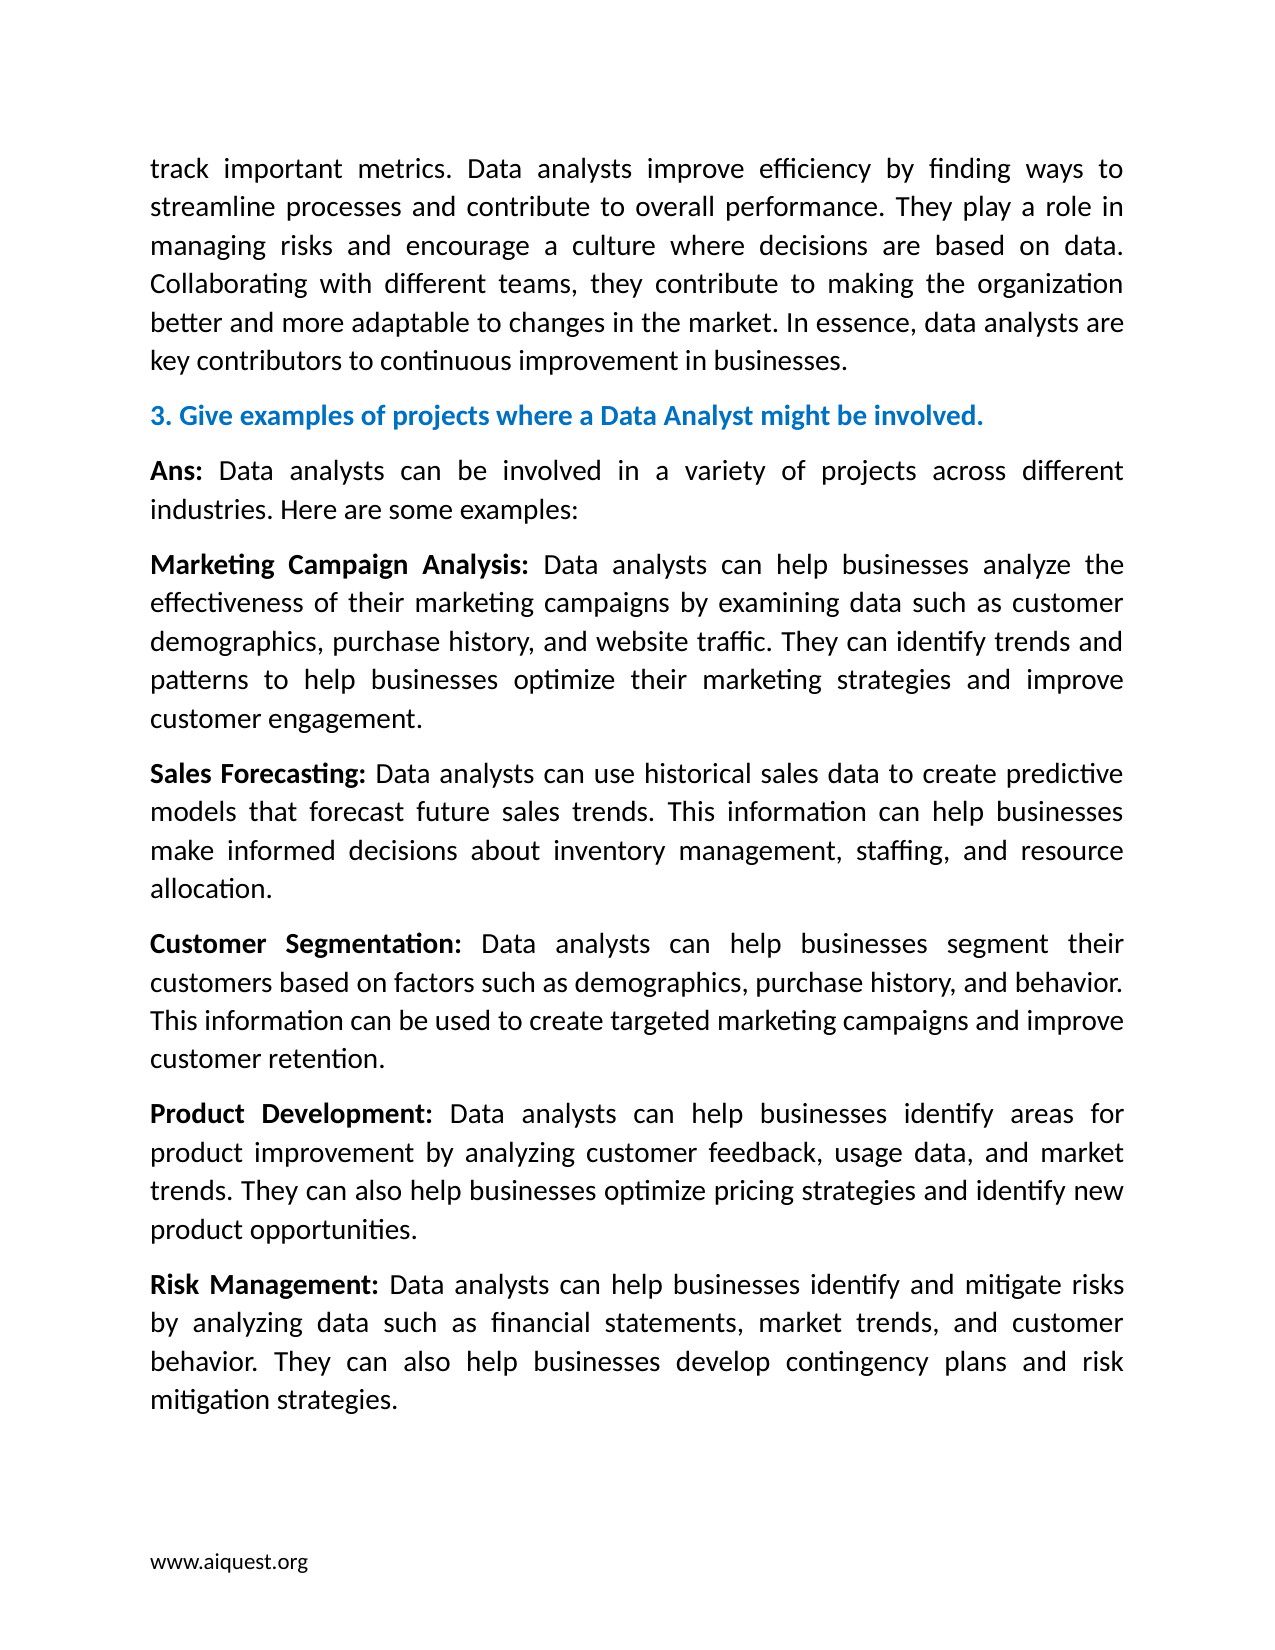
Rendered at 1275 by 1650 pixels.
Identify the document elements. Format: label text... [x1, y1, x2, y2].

text 3. Give examples of projects where a Data Analyst might be involved. [150, 397, 1125, 433]
text Risk Management: Data analysts can help businesses identify and mitigate risks by analyzing data such as financial statements, market trends, and customer behavior. They can also help businesses develop contingency plans and risk mitigation strategies. [150, 1266, 1125, 1417]
text Ans: Data analysts can be involved in a variety of projects across different industries. Here are some examples: [150, 452, 1125, 526]
text Sales Forecasting: Data analysts can use historical sales data to create predictive models that forecast future sales trends. This information can help businesses make informed decisions about inventory management, staffing, and resource allocation. [150, 755, 1125, 906]
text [150, 150, 1125, 378]
text Customer Segmentation: Data analysts can help businesses segment their customers based on factors such as demographics, purchase history, and behavior. This information can be used to create targeted marketing campaigns and improve customer retention. [150, 925, 1125, 1076]
text Marketing Campaign Analysis: Data analysts can help businesses analyze the effectiveness of their marketing campaigns by examining data such as customer demographics, purchase history, and website traffic. They can identify trends and patterns to help businesses optimize their marketing strategies and improve customer engagement. [150, 546, 1125, 735]
text Product Development: Data analysts can help businesses identify areas for product improvement by analyzing customer feedback, usage data, and market trends. They can also help businesses optimize pricing strategies and identify new product opportunities. [150, 1096, 1125, 1247]
